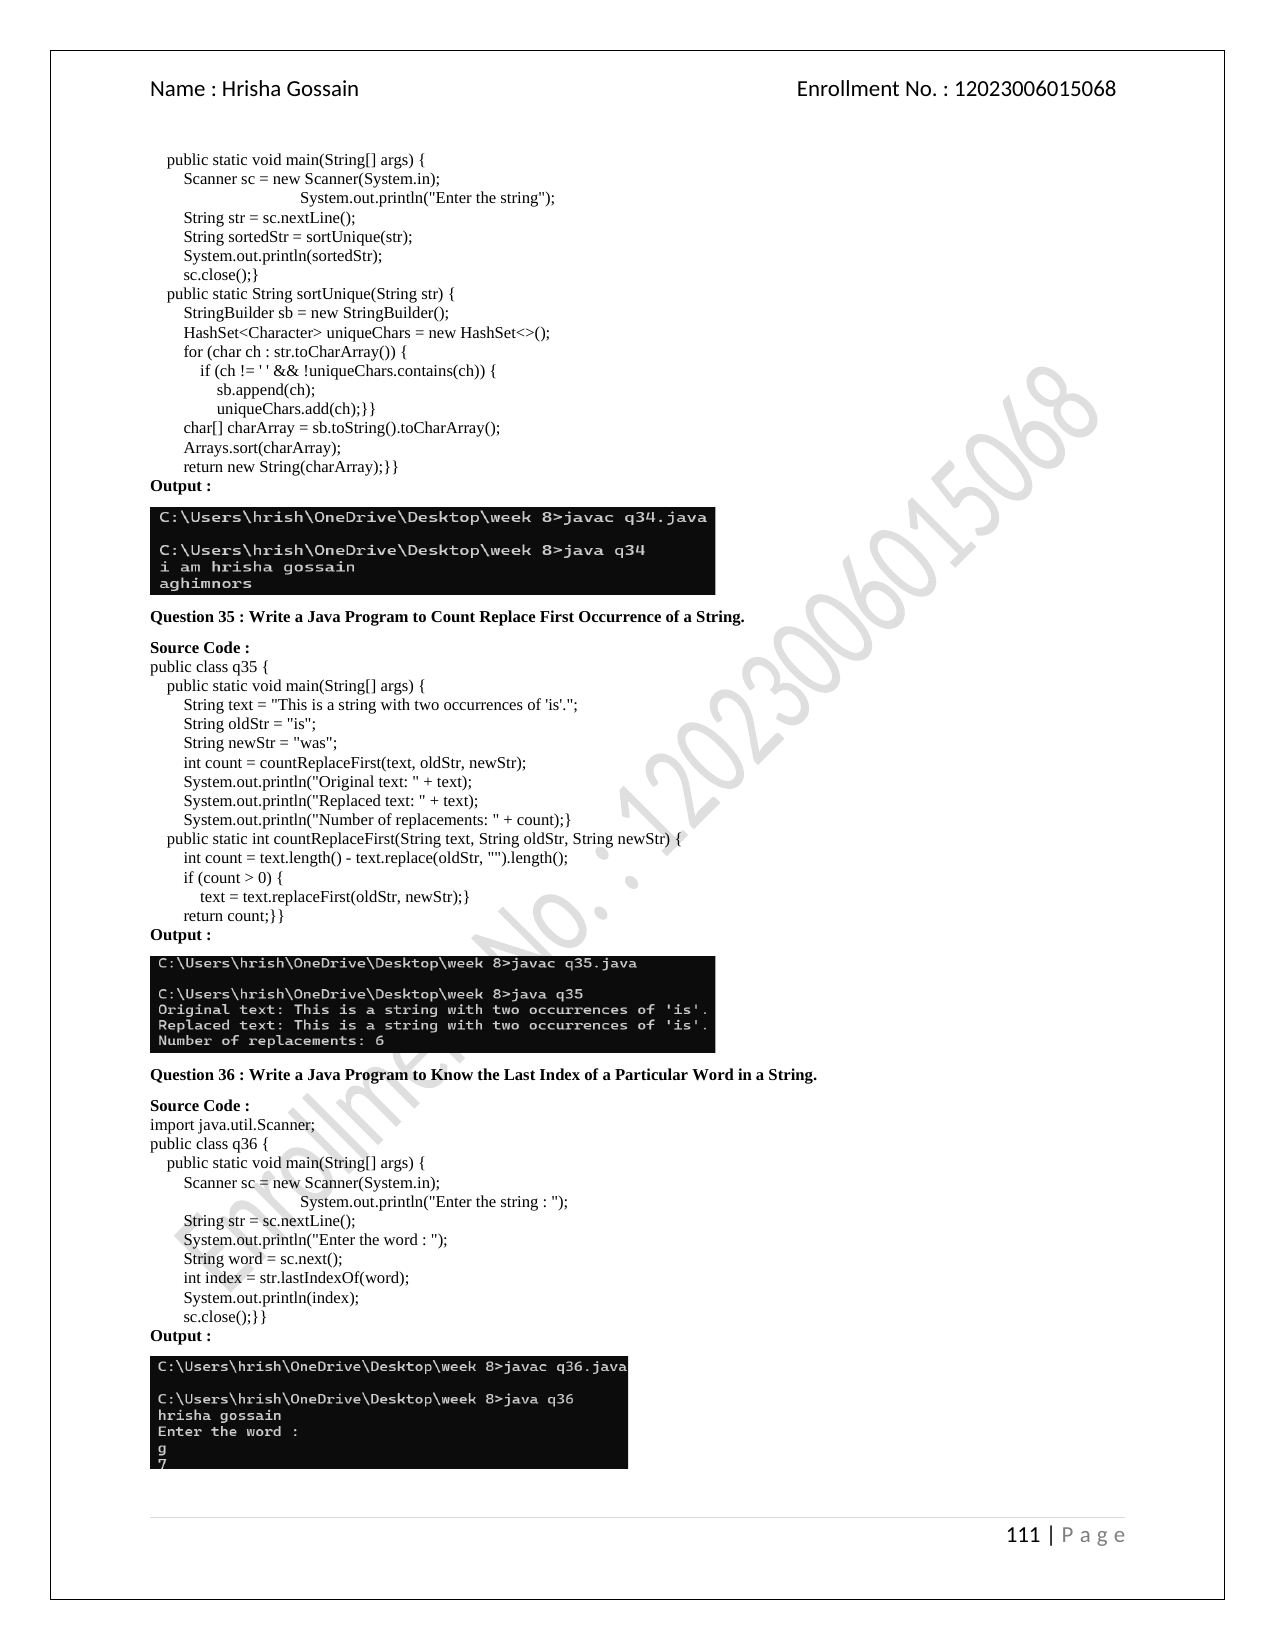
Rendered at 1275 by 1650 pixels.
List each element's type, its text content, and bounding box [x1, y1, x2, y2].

text uniqueChars.add(ch);}} [150, 399, 1125, 418]
text System.out.println("Enter the word : "); [150, 1230, 1125, 1249]
text Output : [150, 476, 1125, 495]
text Source Code : [150, 637, 1125, 657]
text String newStr = "was"; [150, 733, 1125, 752]
text int count = text.length() - text.replace(oldStr, "").length(); [150, 848, 1125, 867]
picture [150, 507, 716, 595]
text for (char ch : str.toCharArray()) { [150, 342, 1125, 361]
text public static int countReplaceFirst(String text, String oldStr, String newStr) { [150, 829, 1125, 848]
text int count = countReplaceFirst(text, oldStr, newStr); [150, 752, 1125, 772]
text StringBuilder sb = new StringBuilder(); [150, 303, 1125, 322]
text Question 35 : Write a Java Program to Count Replace First Occurrence of a String. [150, 606, 1125, 626]
text System.out.println(index); [150, 1287, 1125, 1307]
text Output : [150, 925, 1125, 944]
text Scanner sc = new Scanner(System.in); [150, 1172, 1125, 1192]
text int index = str.lastIndexOf(word); [150, 1268, 1125, 1287]
text public static void main(String[] args) { [150, 676, 1125, 695]
text String text = "This is a string with two occurrences of 'is'."; [150, 695, 1125, 714]
text public static String sortUnique(String str) { [150, 284, 1125, 303]
text System.out.println("Number of replacements: " + count);} [150, 810, 1125, 829]
text if (count > 0) { [150, 867, 1125, 887]
text if (ch != ' ' && !uniqueChars.contains(ch)) { [150, 361, 1125, 380]
text Question 36 : Write a Java Program to Know the Last Index of a Particular Word in a String. [150, 1064, 1125, 1084]
picture [150, 1356, 629, 1469]
text sc.close();} [150, 265, 1125, 284]
text return new String(charArray);}} [150, 457, 1125, 476]
text sc.close();}} [150, 1307, 1125, 1326]
text import java.util.Scanner; [150, 1115, 1125, 1134]
text System.out.println("Enter the string"); [150, 188, 1125, 207]
text String str = sc.nextLine(); [150, 1211, 1125, 1230]
text String oldStr = "is"; [150, 714, 1125, 733]
text public static void main(String[] args) { [150, 1153, 1125, 1172]
text Output : [150, 1326, 1125, 1345]
text System.out.println("Original text: " + text); [150, 772, 1125, 791]
text HashSet<Character> uniqueChars = new HashSet<>(); [150, 322, 1125, 342]
text System.out.println("Replaced text: " + text); [150, 791, 1125, 810]
picture [150, 956, 716, 1053]
text String str = sc.nextLine(); [150, 207, 1125, 227]
text text = text.replaceFirst(oldStr, newStr);} [150, 887, 1125, 906]
text public class q36 { [150, 1134, 1125, 1153]
text return count;}} [150, 906, 1125, 925]
text System.out.println("Enter the string : "); [150, 1192, 1125, 1211]
text public static void main(String[] args) { [150, 150, 1125, 169]
text System.out.println(sortedStr); [150, 246, 1125, 265]
text String word = sc.next(); [150, 1249, 1125, 1268]
text char[] charArray = sb.toString().toCharArray(); [150, 418, 1125, 437]
text public class q35 { [150, 657, 1125, 676]
text Scanner sc = new Scanner(System.in); [150, 169, 1125, 188]
text Source Code : [150, 1096, 1125, 1115]
text Arrays.sort(charArray); [150, 437, 1125, 457]
text sb.append(ch); [150, 380, 1125, 399]
text String sortedStr = sortUnique(str); [150, 227, 1125, 246]
